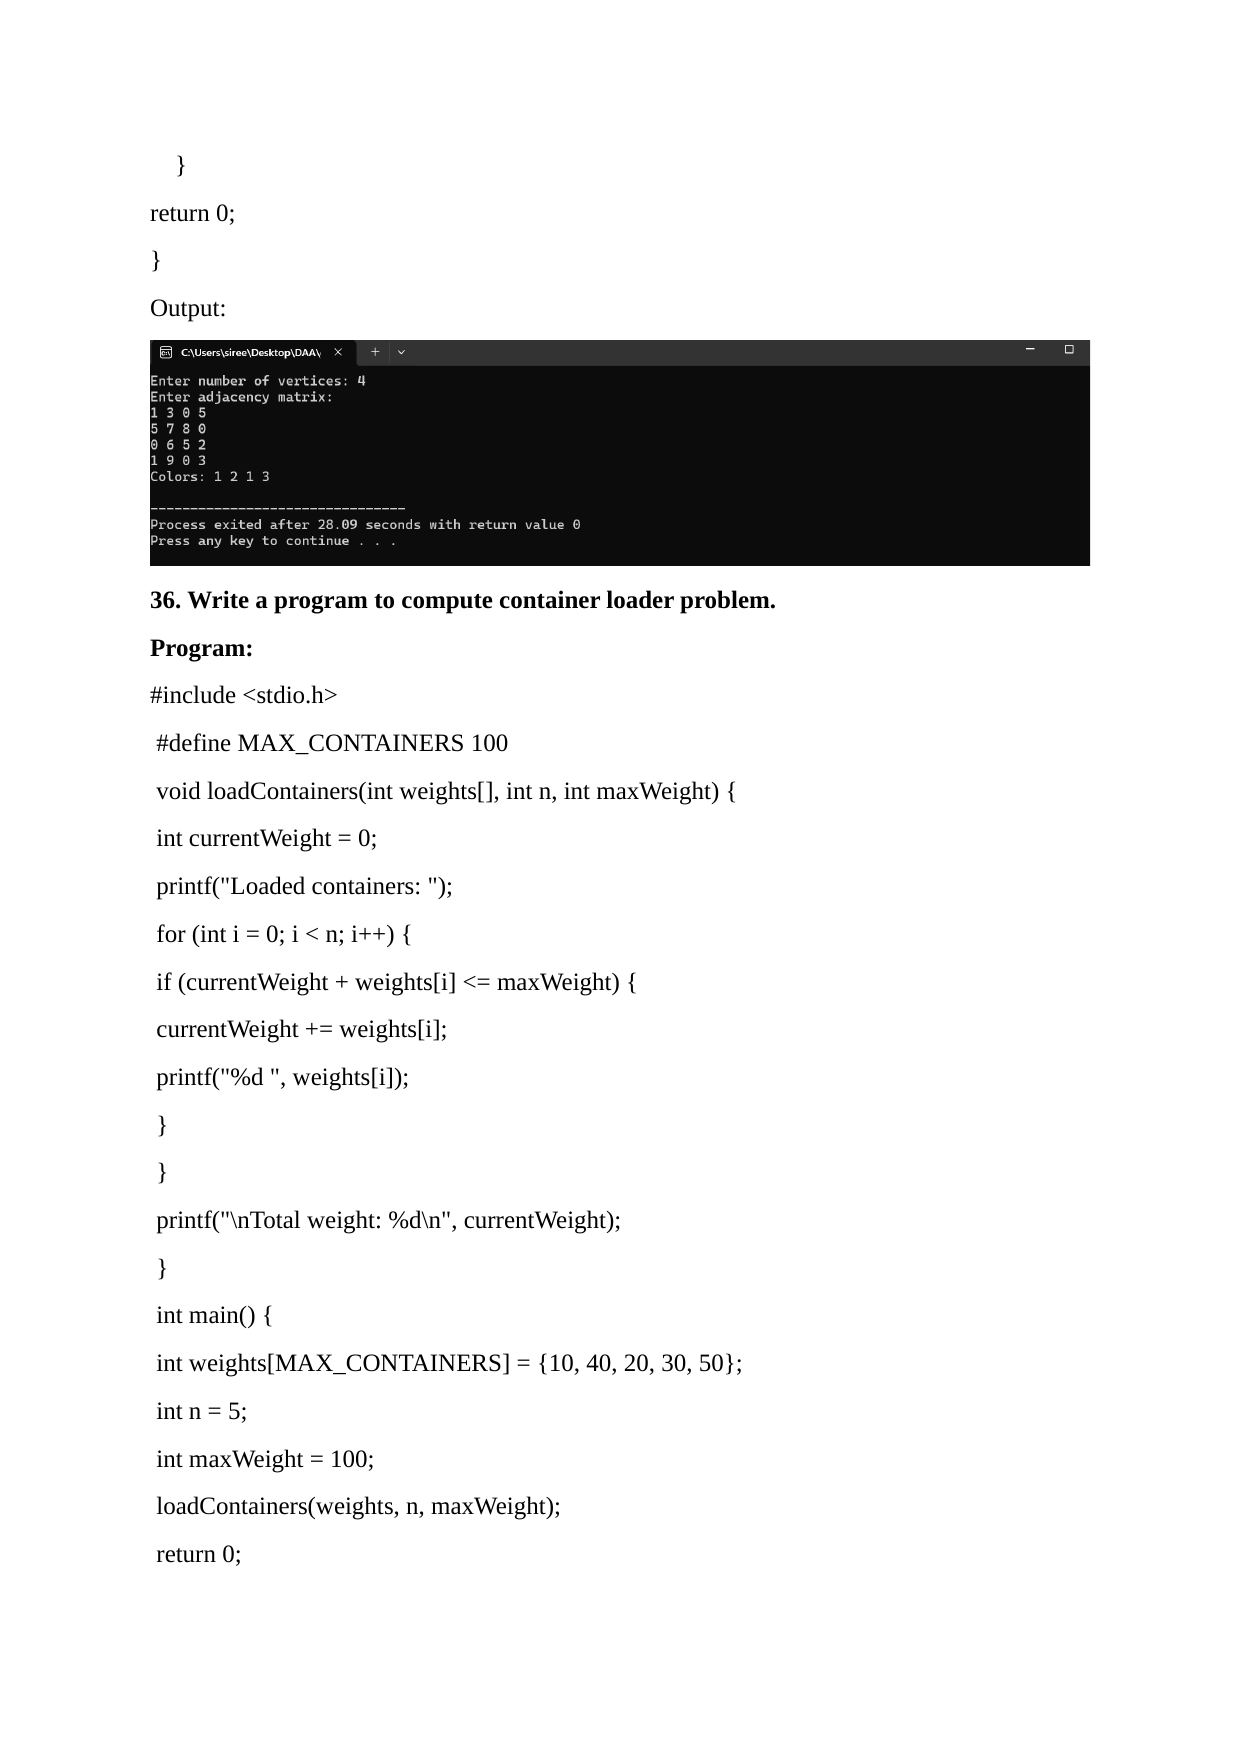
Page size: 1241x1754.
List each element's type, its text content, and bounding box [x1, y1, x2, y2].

text int main() { [150, 1301, 1090, 1329]
text int weights[MAX_CONTAINERS] = {10, 40, 20, 30, 50}; [150, 1348, 1090, 1377]
text for (int i = 0; i < n; i++) { [150, 919, 1090, 948]
text return 0; [150, 198, 1090, 226]
text return 0; [150, 1539, 1090, 1568]
text int n = 5; [150, 1396, 1090, 1425]
text 36. Write a program to compute container loader problem. [150, 585, 1090, 614]
text printf("Loaded containers: "); [150, 871, 1090, 900]
text currentWeight += weights[i]; [150, 1014, 1090, 1043]
picture [150, 340, 1091, 566]
text } [150, 1157, 1090, 1186]
text } [150, 150, 1090, 179]
text } [150, 245, 1090, 274]
text if (currentWeight + weights[i] <= maxWeight) { [150, 967, 1090, 995]
text } [150, 1253, 1090, 1282]
text #include <stdio.h> [150, 680, 1090, 709]
text Program: [150, 633, 1090, 661]
text #define MAX_CONTAINERS 100 [150, 728, 1090, 757]
text int maxWeight = 100; [150, 1444, 1090, 1472]
text } [150, 1110, 1090, 1138]
text void loadContainers(int weights[], int n, int maxWeight) { [150, 776, 1090, 804]
text printf("%d ", weights[i]); [150, 1062, 1090, 1091]
text loadContainers(weights, n, maxWeight); [150, 1491, 1090, 1520]
text Output: [150, 293, 1090, 322]
text printf("\nTotal weight: %d\n", currentWeight); [150, 1205, 1090, 1234]
text int currentWeight = 0; [150, 823, 1090, 852]
